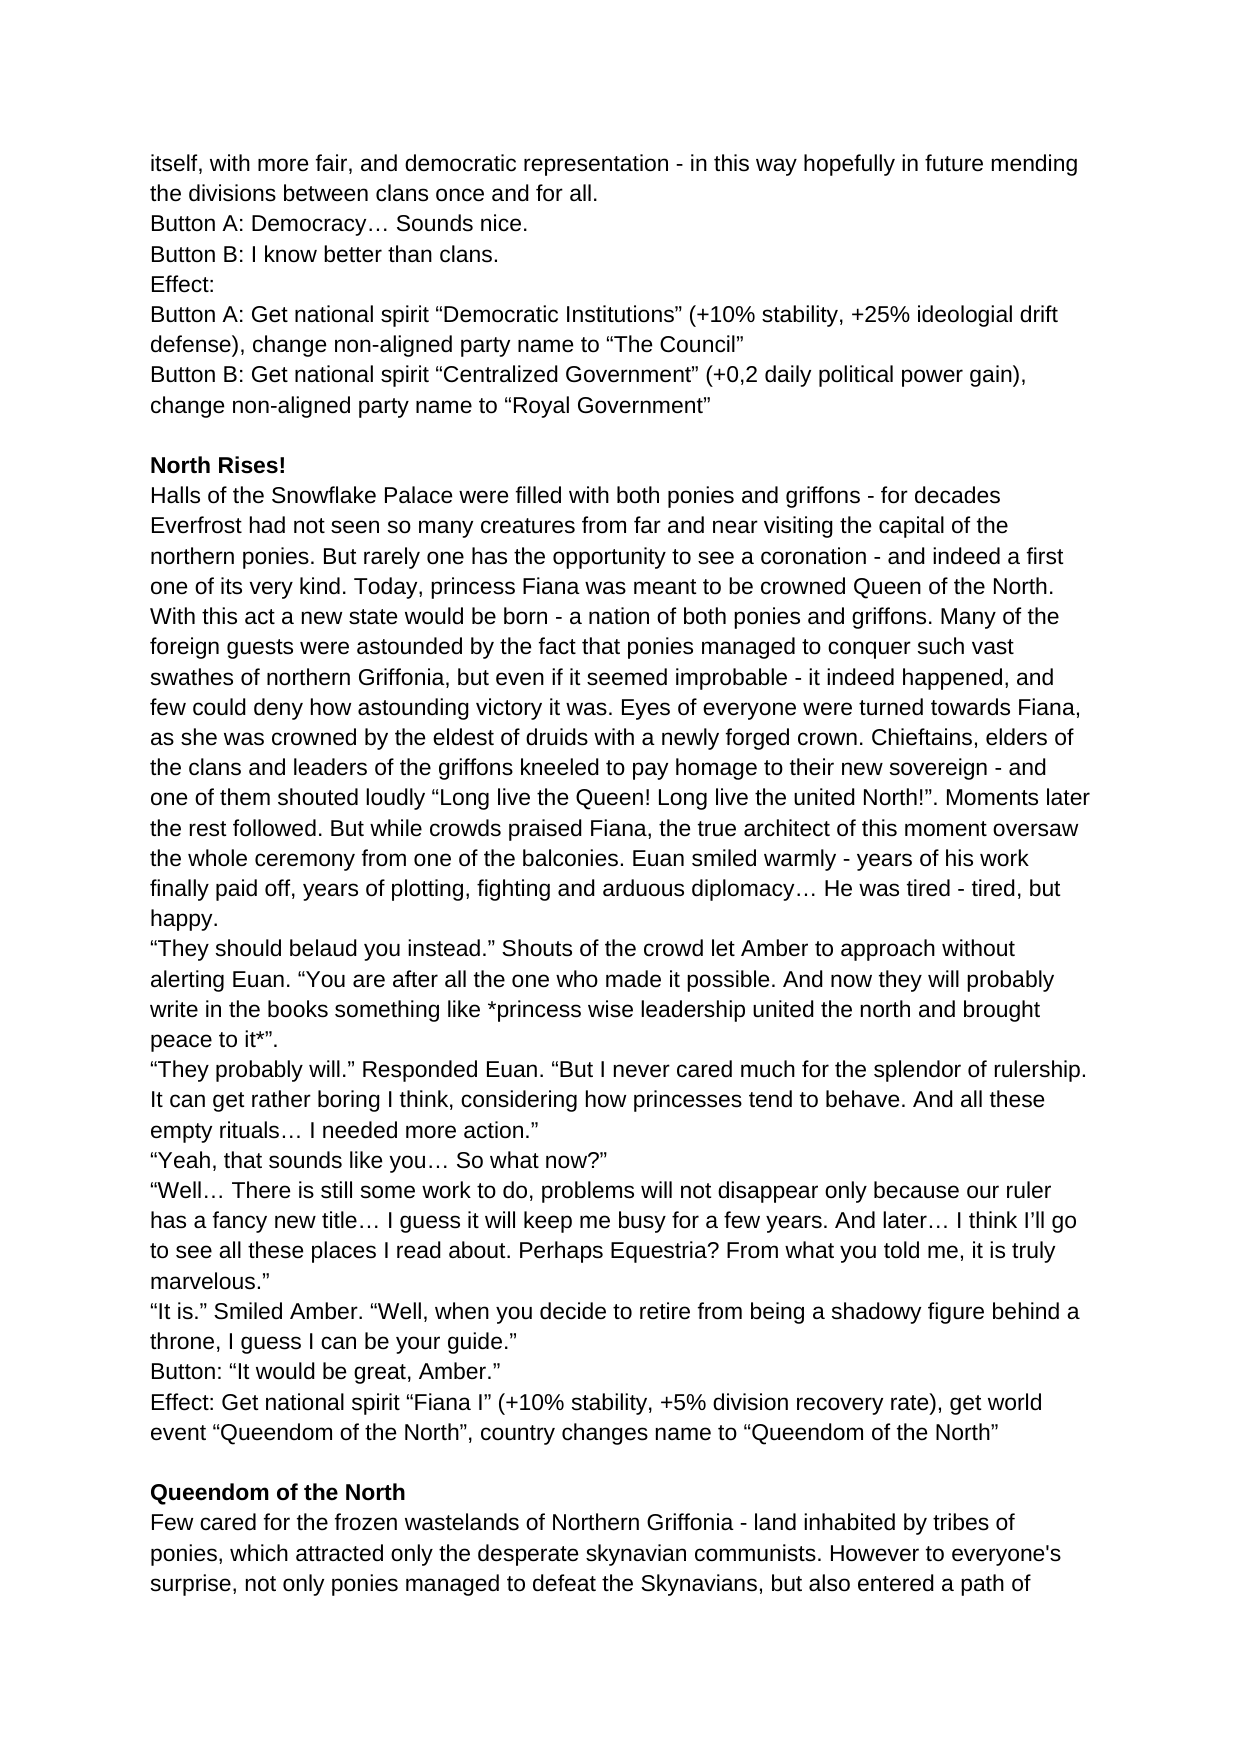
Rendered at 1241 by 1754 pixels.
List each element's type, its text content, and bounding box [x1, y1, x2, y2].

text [150, 1509, 1090, 1596]
text Effect: Get national spirit “Fiana I” (+10% stability, +5% division recovery rate), get world event “Queendom of the North”, country changes name to “Queendom of the North” [150, 1388, 1090, 1445]
text Button B: Get national spirit “Centralized Government” (+0,2 daily political power gain), change non-aligned party name to “Royal Government” [150, 361, 1090, 418]
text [150, 150, 1090, 207]
text “Well… There is still some work to do, problems will not disappear only because our ruler has a fancy new title… I guess it will keep me busy for a few years. And later… I think I’ll go to see all these places I read about. Perhaps Equestria? From what you told me, it is truly marvelous.” [150, 1177, 1090, 1294]
text Button B: I know better than clans. [150, 241, 1090, 267]
text Effect: [150, 271, 1090, 297]
text Queendom of the North [150, 1479, 1090, 1506]
text Halls of the Snowflake Palace were filled with both ponies and griffons - for decades Everfrost had not seen so many creatures from far and near visiting the capital of the northern ponies. But rarely one has the opportunity to see a coronation - and indeed a first one of its very kind. Today, princess Fiana was meant to be crowned Queen of the North. With this act a new state would be born - a nation of both ponies and griffons. Many of the foreign guests were astounded by the fact that ponies managed to conquer such vast swathes of northern Griffonia, but even if it seemed improbable - it indeed happened, and few could deny how astounding victory it was. Eyes of everyone were turned towards Fiana, as she was crowned by the eldest of druids with a newly forged crown. Chieftains, elders of the clans and leaders of the griffons kneeled to pay homage to their new sovereign - and one of them shouted loudly “Long live the Queen! Long live the united North!”. Moments later the rest followed. But while crowds praised Fiana, the true architect of this moment oversaw the whole ceremony from one of the balconies. Euan smiled warmly - years of his work finally paid off, years of plotting, fighting and arduous diplomacy… He was tired - tired, but happy. [150, 482, 1090, 932]
text “Yeah, that sounds like you… So what now?” [150, 1147, 1090, 1173]
text “They probably will.” Responded Euan. “But I never cared much for the splendor of rulership. It can get rather boring I think, considering how princesses tend to behave. And all these empty rituals… I needed more action.” [150, 1056, 1090, 1143]
text North Rises! [150, 452, 1090, 478]
text “It is.” Smiled Amber. “Well, when you decide to retire from being a shadowy figure behind a throne, I guess I can be your guide.” [150, 1298, 1090, 1354]
text Button A: Get national spirit “Democratic Institutions” (+10% stability, +25% ideologial drift defense), change non-aligned party name to “The Council” [150, 301, 1090, 358]
text Button: “It would be great, Amber.” [150, 1358, 1090, 1385]
text Button A: Democracy… Sounds nice. [150, 210, 1090, 237]
text “They should belaud you instead.” Shouts of the crowd let Amber to approach without alerting Euan. “You are after all the one who made it possible. And now they will probably write in the books something like *princess wise leadership united the north and brought peace to it*”. [150, 935, 1090, 1052]
